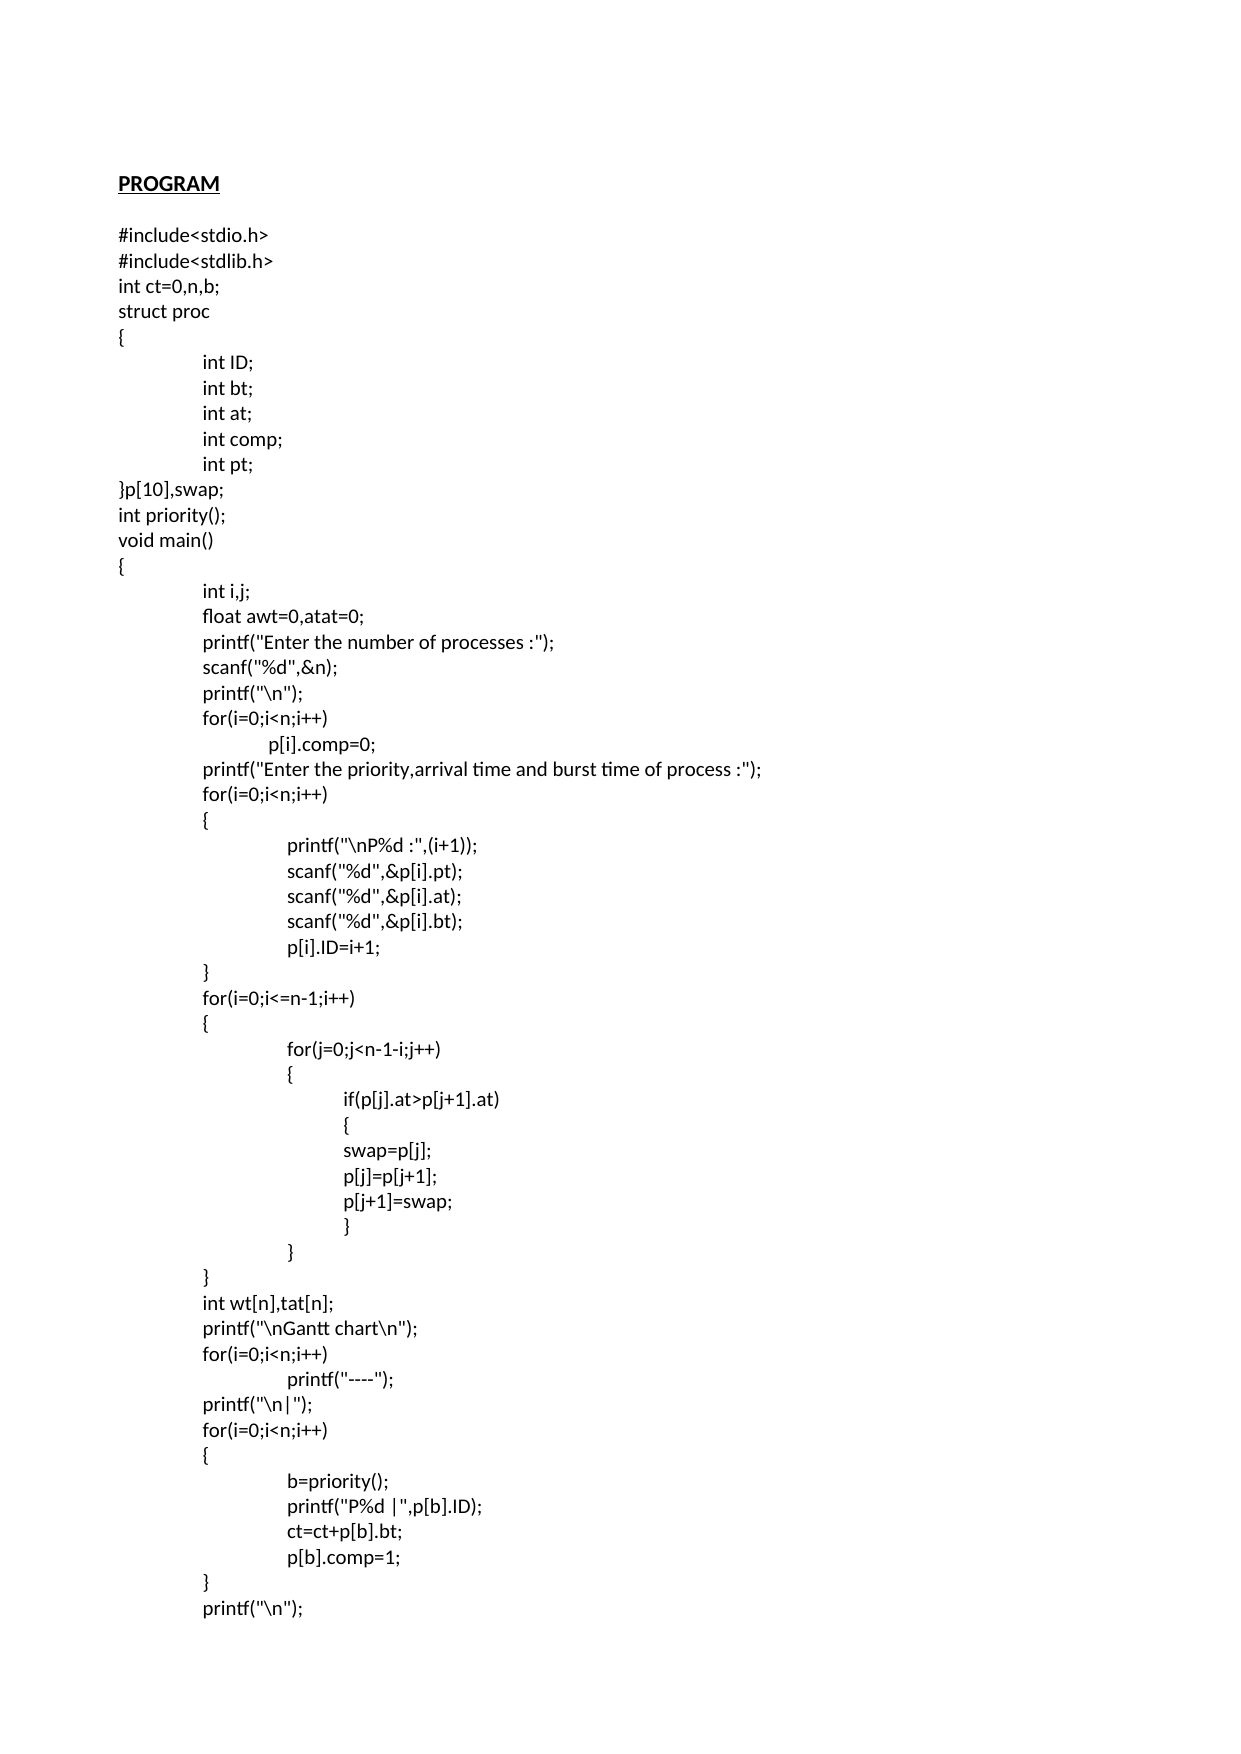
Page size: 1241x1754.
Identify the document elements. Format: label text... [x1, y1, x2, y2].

text PROGRAM [118, 169, 1122, 197]
text } [118, 1239, 1122, 1264]
text { [118, 1442, 1122, 1468]
text p[i].ID=i+1; [118, 934, 1122, 959]
text { [118, 1010, 1122, 1036]
text printf("Enter the priority,arrival time and burst time of process :"); [118, 756, 1122, 782]
text for(i=0;i<n;i++) [118, 1341, 1122, 1366]
text p[j+1]=swap; [118, 1188, 1122, 1214]
text int comp; [118, 426, 1122, 451]
text int wt[n],tat[n]; [118, 1290, 1122, 1315]
text for(i=0;i<n;i++) [118, 705, 1122, 731]
text #include<stdlib.h> [118, 248, 1122, 273]
text printf("----"); [118, 1366, 1122, 1392]
text p[b].comp=1; [118, 1544, 1122, 1569]
text int i,j; [118, 578, 1122, 604]
text printf("\nGantt chart\n"); [118, 1315, 1122, 1341]
text int ct=0,n,b; [118, 273, 1122, 299]
text if(p[j].at>p[j+1].at) [118, 1087, 1122, 1112]
text for(j=0;j<n-1-i;j++) [118, 1036, 1122, 1061]
text struct proc [118, 299, 1122, 324]
text int at; [118, 400, 1122, 426]
text int ID; [118, 349, 1122, 375]
text float awt=0,atat=0; [118, 604, 1122, 629]
text { [118, 1061, 1122, 1087]
text printf("\n"); [118, 680, 1122, 705]
text printf("\n"); [118, 1595, 1122, 1620]
text scanf("%d",&p[i].at); [118, 883, 1122, 909]
text printf("P%d |",p[b].ID); [118, 1493, 1122, 1519]
text scanf("%d",&p[i].pt); [118, 858, 1122, 883]
text int pt; [118, 451, 1122, 477]
text for(i=0;i<n;i++) [118, 782, 1122, 807]
text b=priority(); [118, 1468, 1122, 1493]
text scanf("%d",&p[i].bt); [118, 909, 1122, 934]
text printf("Enter the number of processes :"); [118, 629, 1122, 654]
text } [118, 959, 1122, 985]
text swap=p[j]; [118, 1137, 1122, 1163]
text }p[10],swap; [118, 477, 1122, 502]
text void main() [118, 527, 1122, 553]
text { [118, 324, 1122, 349]
text scanf("%d",&n); [118, 654, 1122, 680]
text { [118, 807, 1122, 832]
text for(i=0;i<n;i++) [118, 1417, 1122, 1442]
text p[i].comp=0; [118, 731, 1122, 756]
text p[j]=p[j+1]; [118, 1163, 1122, 1188]
text { [118, 553, 1122, 578]
text printf("\n|"); [118, 1392, 1122, 1417]
text } [118, 1214, 1122, 1239]
text ct=ct+p[b].bt; [118, 1519, 1122, 1544]
text for(i=0;i<=n-1;i++) [118, 985, 1122, 1010]
text int bt; [118, 375, 1122, 400]
text #include<stdio.h> [118, 222, 1122, 248]
text printf("\nP%d :",(i+1)); [118, 832, 1122, 858]
text int priority(); [118, 502, 1122, 527]
text } [118, 1264, 1122, 1290]
text { [118, 1112, 1122, 1137]
text } [118, 1569, 1122, 1595]
